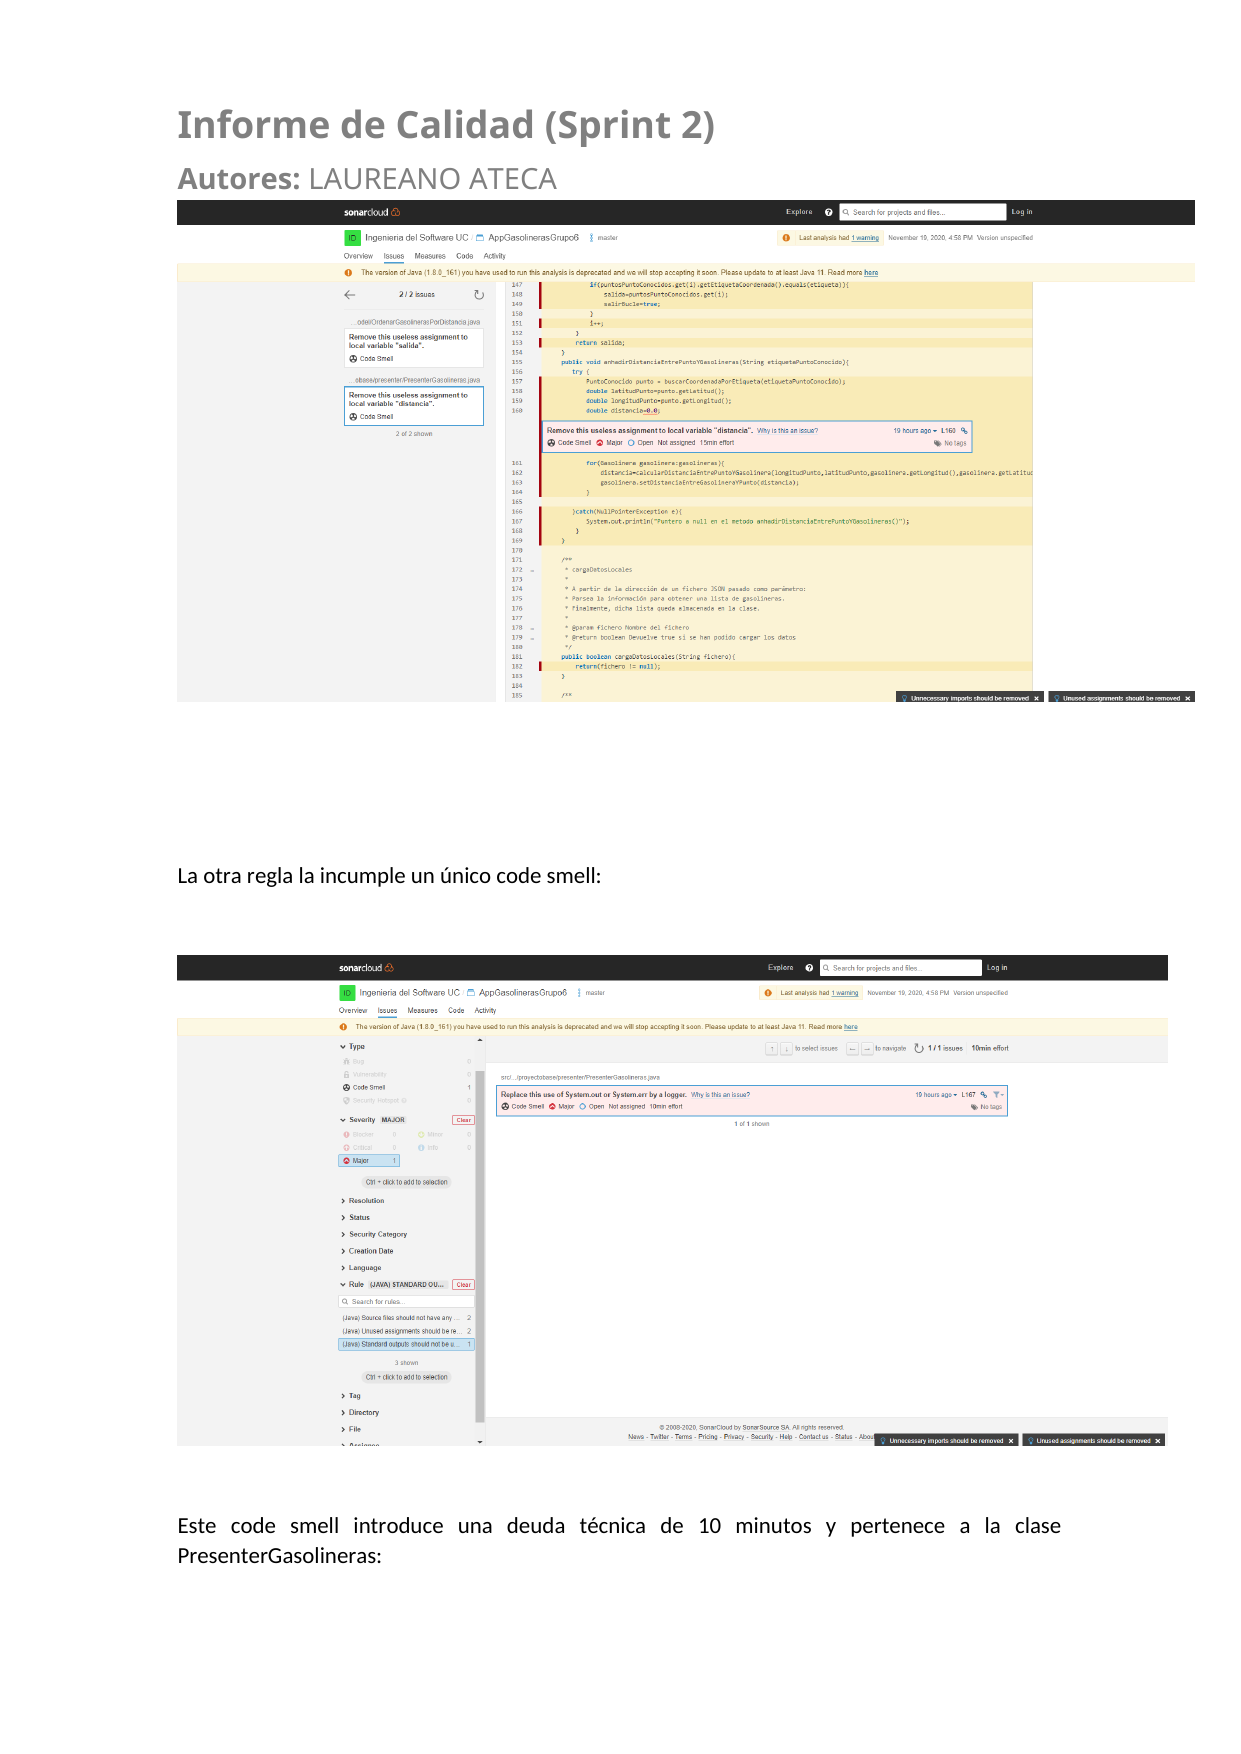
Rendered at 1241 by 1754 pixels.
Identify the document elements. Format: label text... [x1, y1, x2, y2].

text La otra regla la incumple un único code smell: [177, 861, 1063, 889]
picture [177, 955, 1168, 1446]
picture [177, 200, 1195, 702]
text Este code smell introduce una deuda técnica de 10 minutos y pertenece a la clase PresenterGasolineras: [177, 1511, 1063, 1569]
